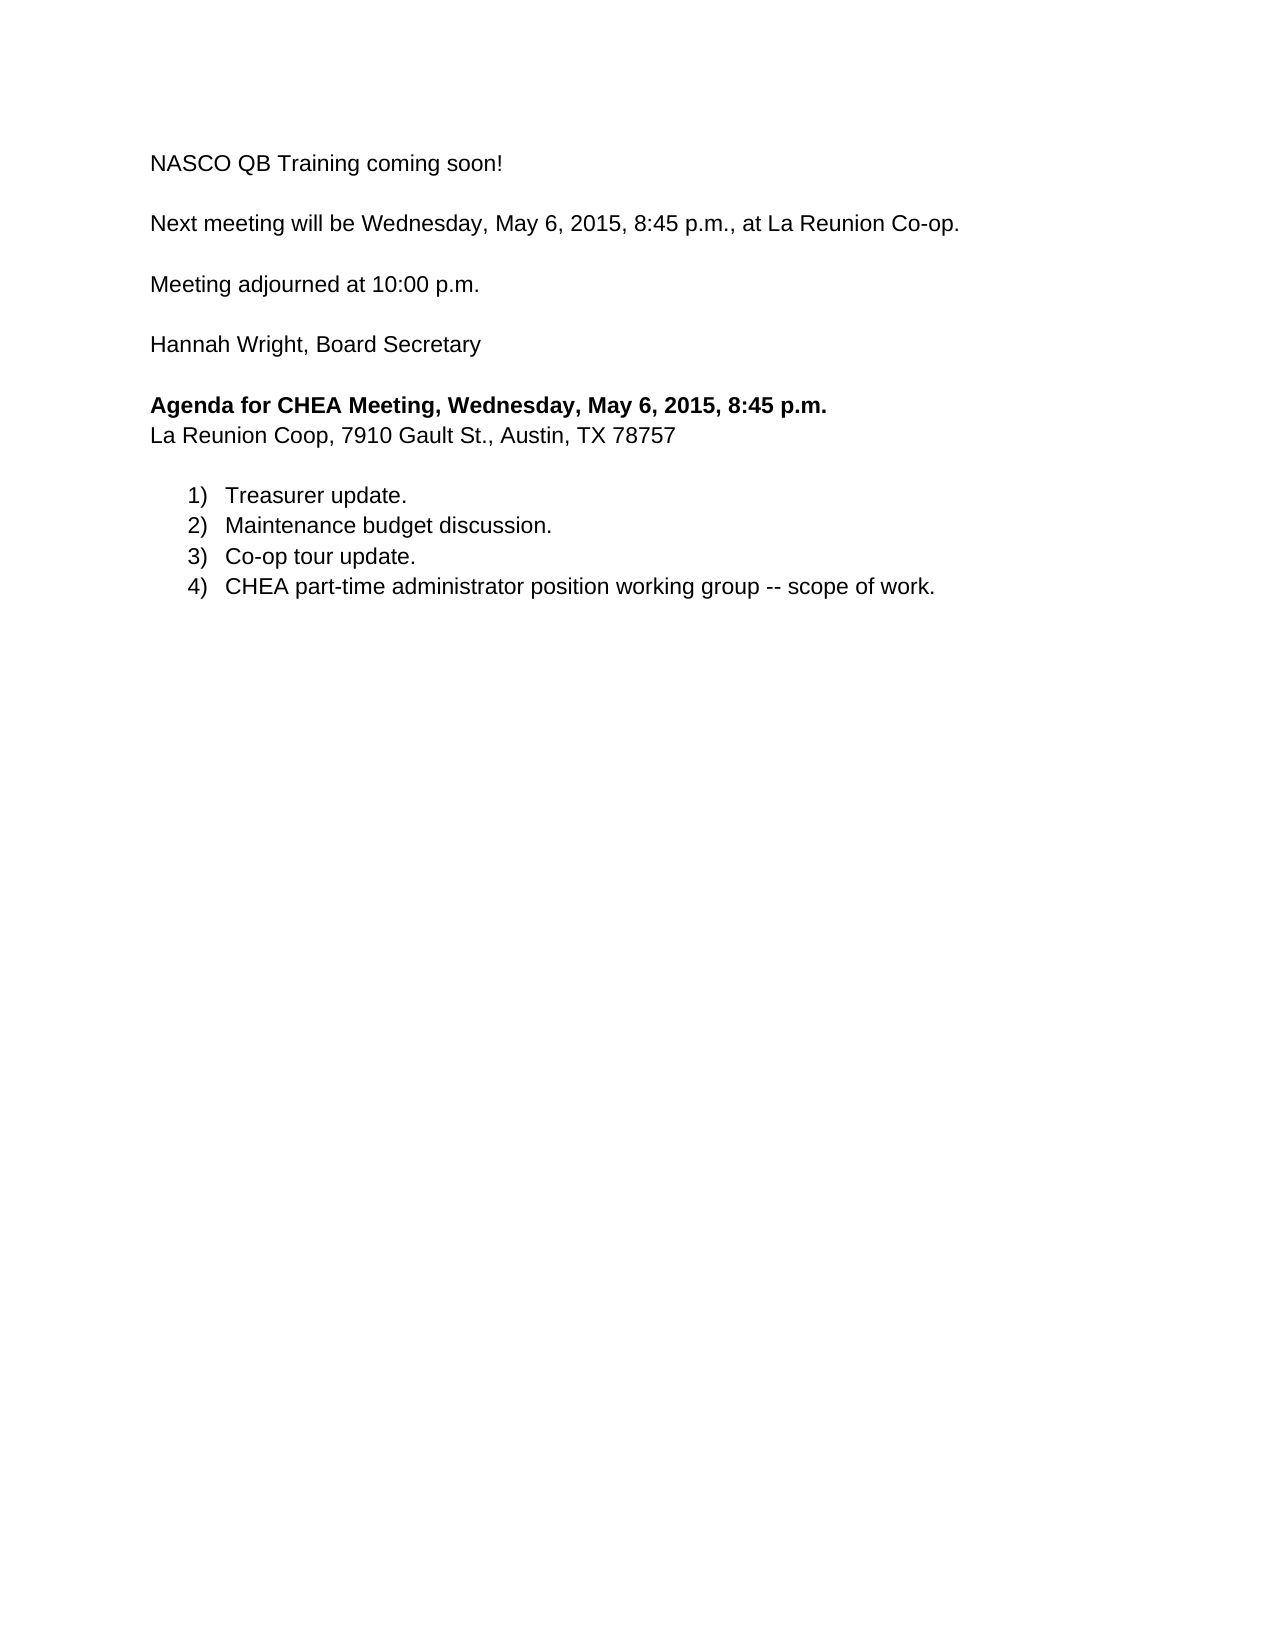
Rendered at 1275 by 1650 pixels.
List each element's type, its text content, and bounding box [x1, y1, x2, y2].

list Co-op tour update. [187, 543, 1125, 569]
text Hannah Wright, Board Secretary [150, 331, 1125, 358]
text La Reunion Coop, 7910 Gault St., Austin, TX 78757 [150, 422, 1125, 448]
text NASCO QB Training coming soon! [150, 150, 1125, 176]
text Meeting adjourned at 10:00 p.m. [150, 271, 1125, 297]
list CHEA part-time administrator position working group -- scope of work. [187, 573, 1125, 599]
text Next meeting will be Wednesday, May 6, 2015, 8:45 p.m., at La Reunion Co-op. [150, 210, 1125, 237]
text Agenda for CHEA Meeting, Wednesday, May 6, 2015, 8:45 p.m. [150, 392, 1125, 418]
list Maintenance budget discussion. [187, 512, 1125, 539]
list Treasurer update. [187, 482, 1125, 509]
